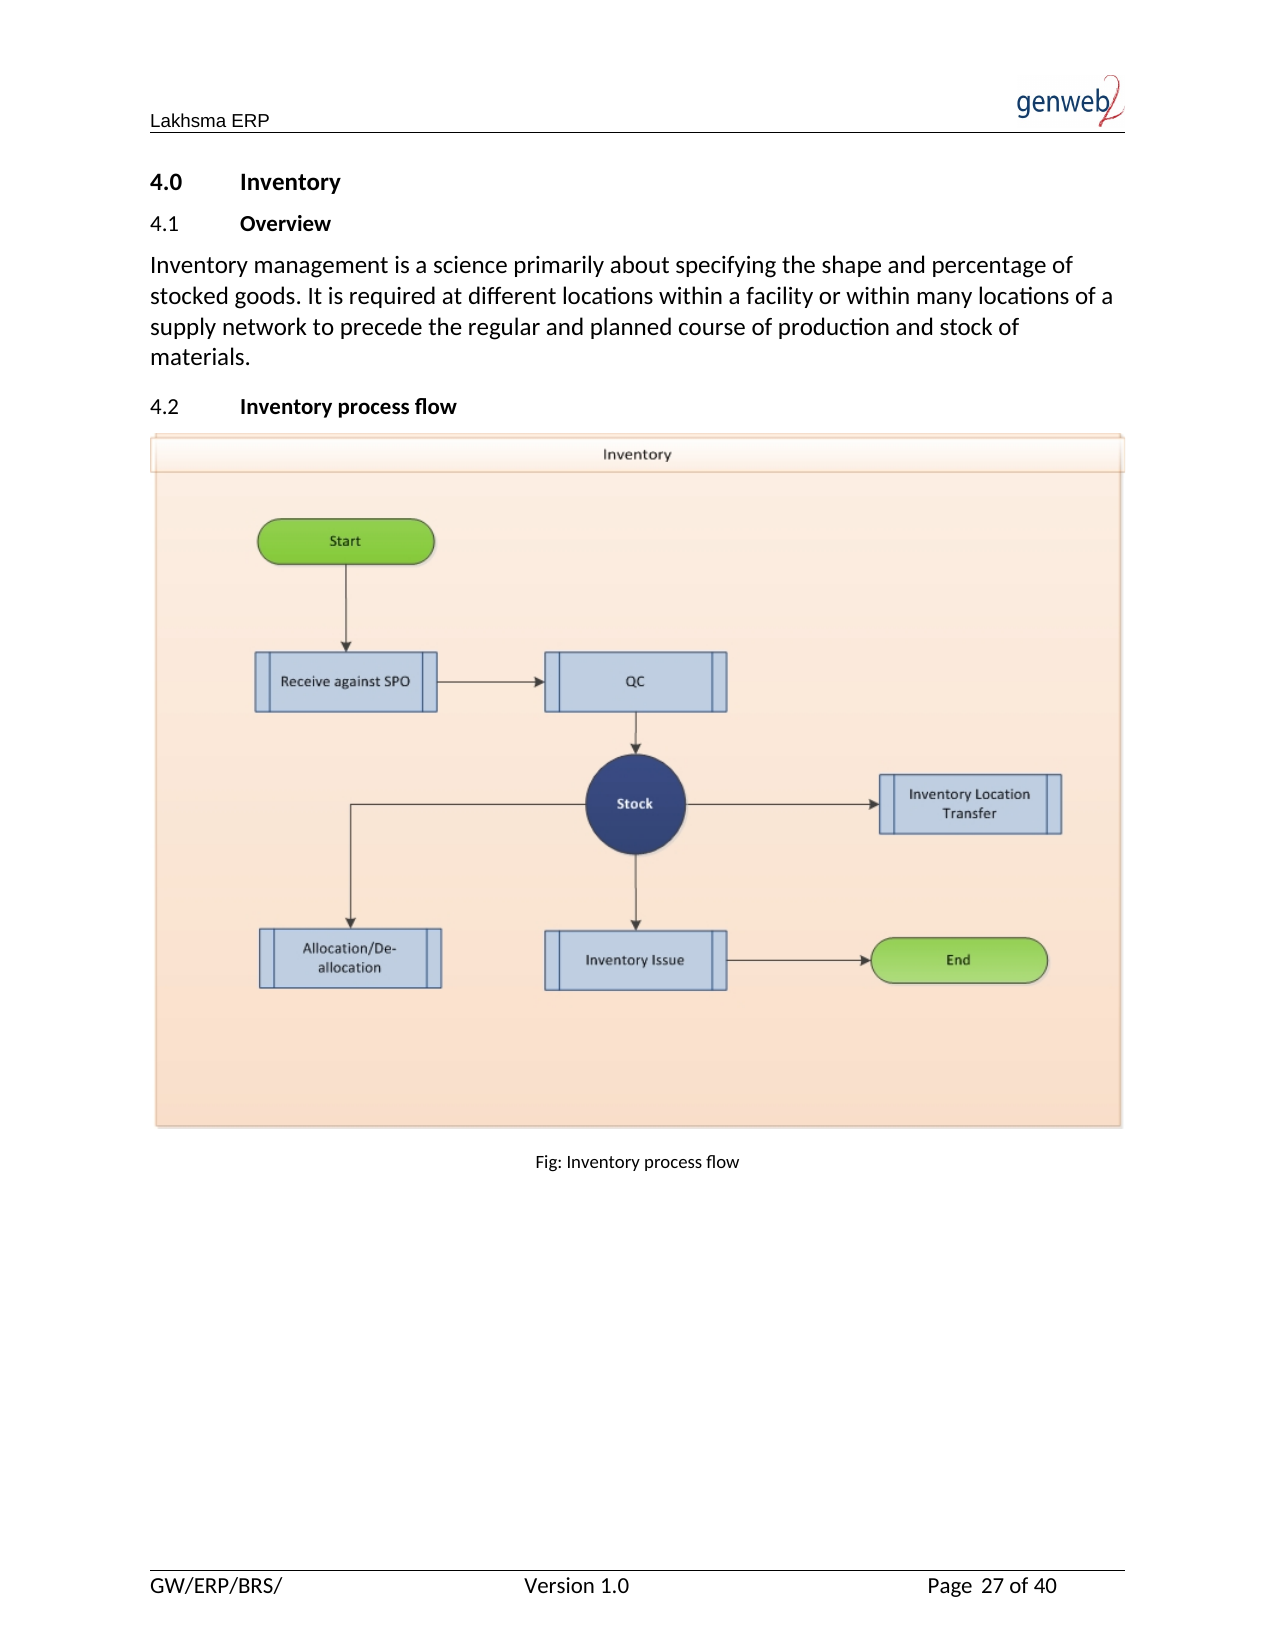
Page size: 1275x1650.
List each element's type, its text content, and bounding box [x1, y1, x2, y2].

subtitle Inventory [150, 166, 1125, 197]
text Fig: Inventory process flow [150, 1150, 1125, 1173]
picture [150, 433, 1125, 1129]
subtitle Overview [150, 209, 1125, 237]
picture [1017, 75, 1125, 128]
subtitle Inventory process flow [150, 392, 1125, 421]
text Inventory management is a science primarily about specifying the shape and percentage of stocked goods. It is required at different locations within a facility or within many locations of a supply network to precede the regular and planned course of production and stock of materials. [150, 249, 1125, 372]
